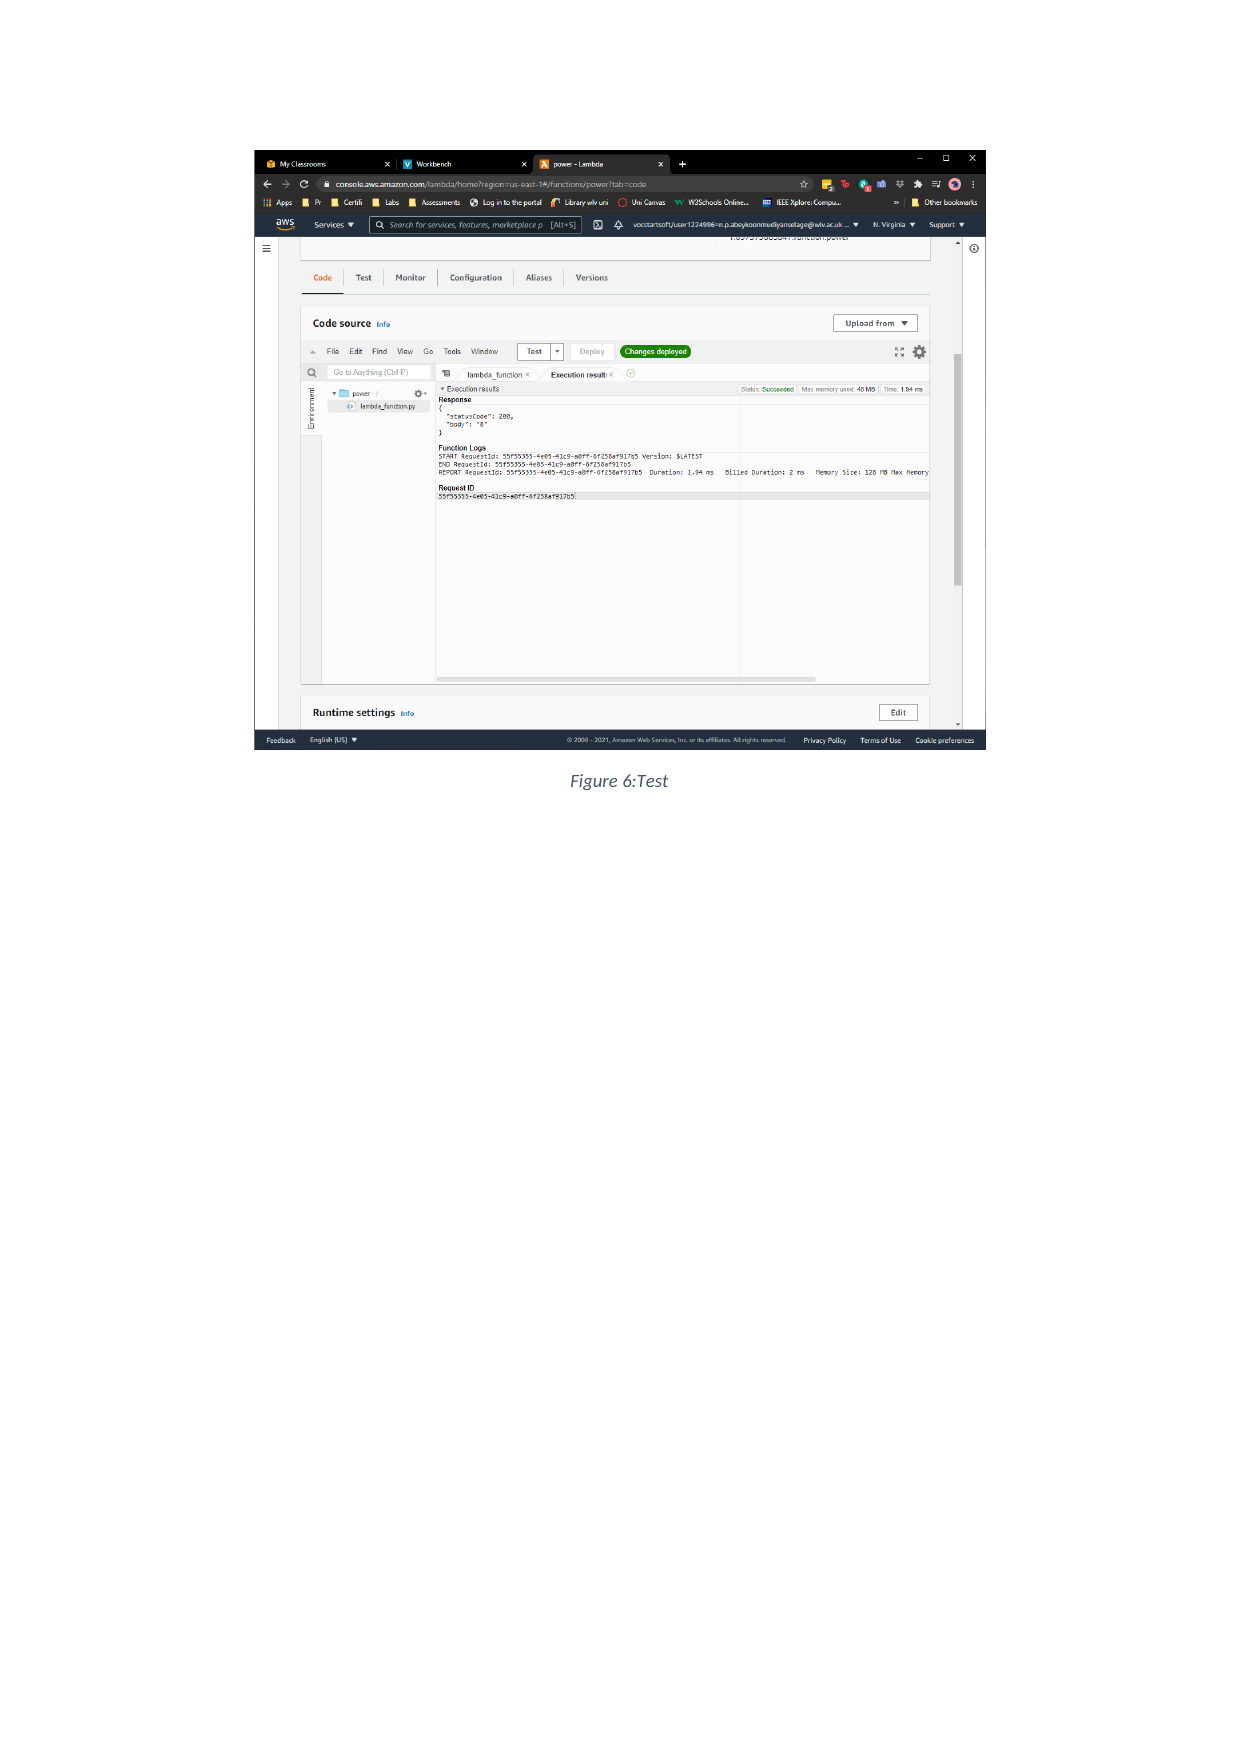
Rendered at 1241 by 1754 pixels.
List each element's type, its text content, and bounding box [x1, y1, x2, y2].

picture [254, 150, 986, 750]
text Figure 6:Test [150, 769, 1090, 792]
